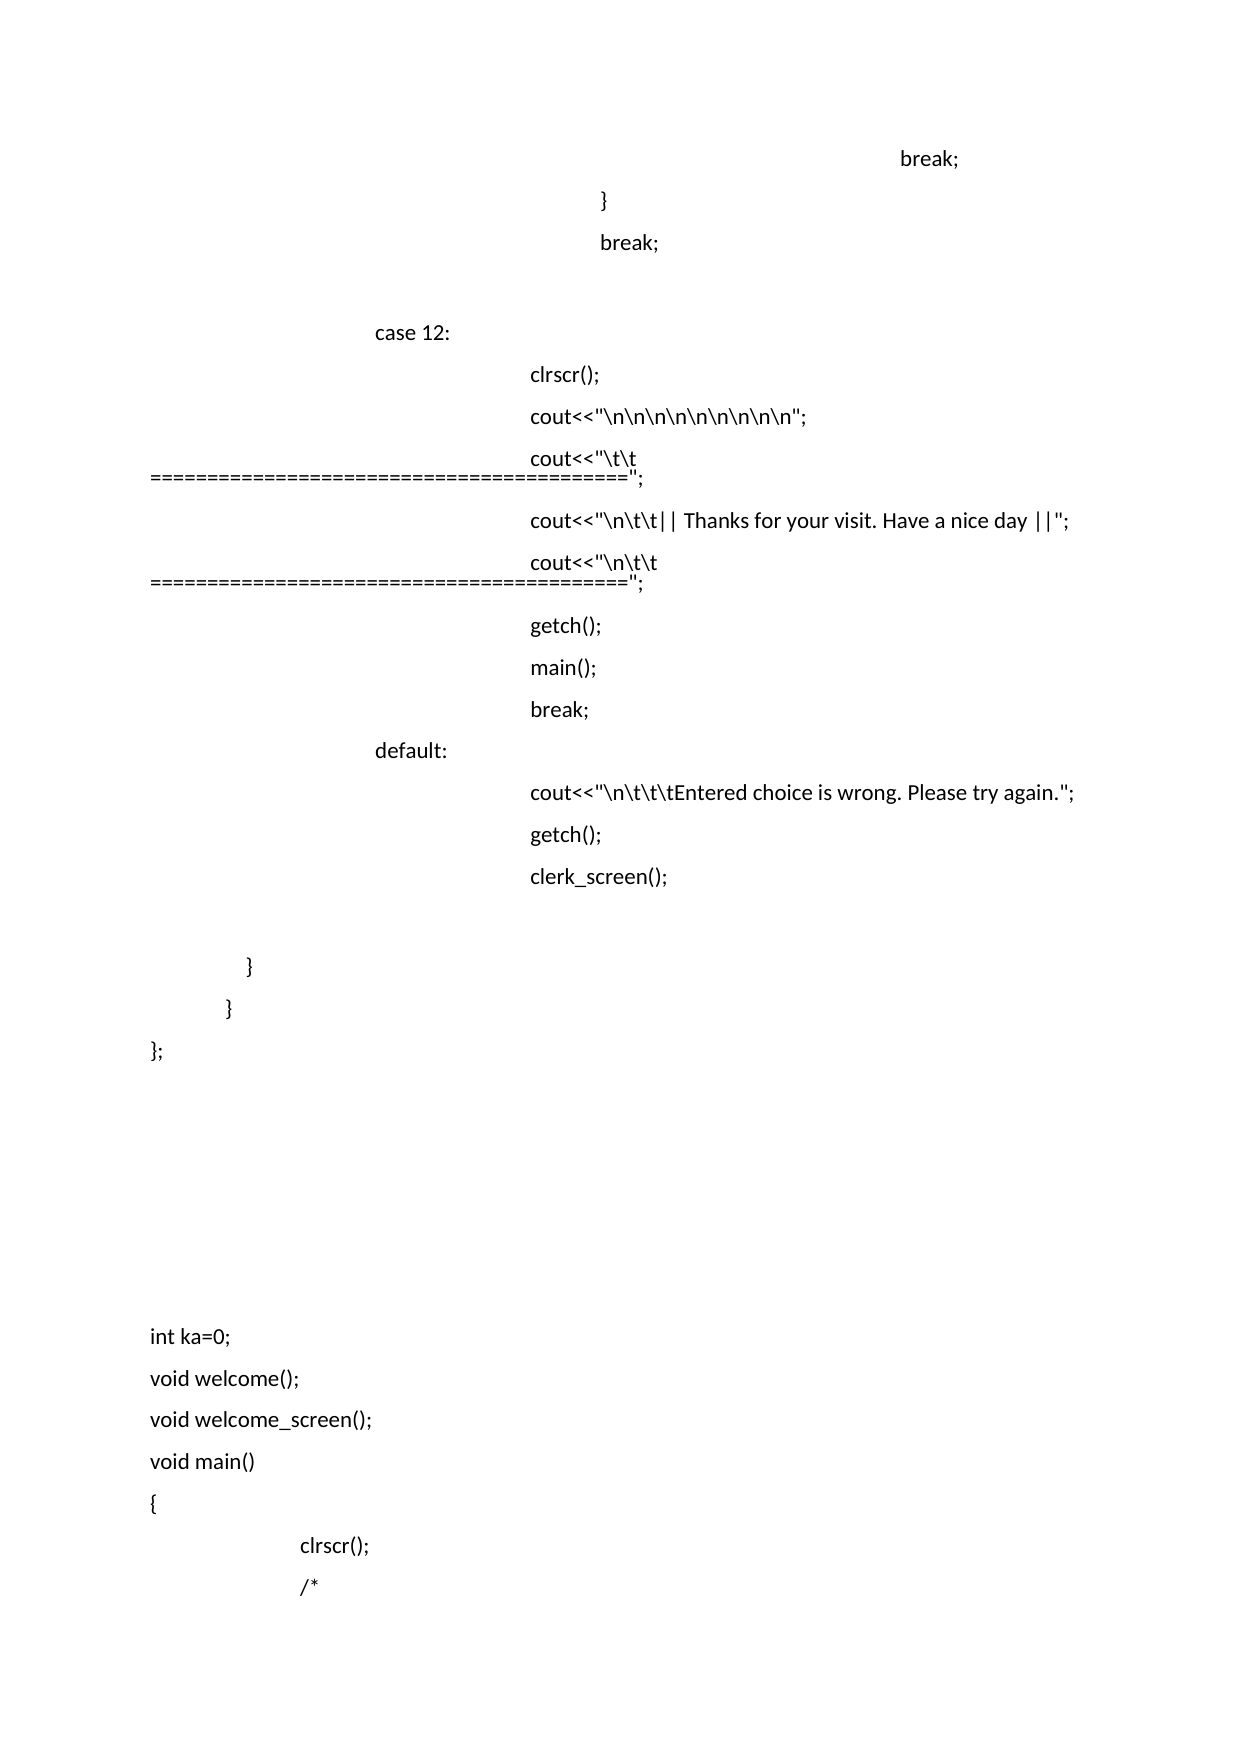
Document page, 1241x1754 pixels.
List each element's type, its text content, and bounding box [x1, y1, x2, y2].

text break; [150, 700, 1090, 721]
text cout<<"\n\t\t|| Thanks for your visit. Have a nice day ||"; [150, 512, 1090, 533]
text clrscr(); [150, 1537, 1090, 1557]
text } [150, 192, 1090, 213]
text } [150, 1000, 1090, 1021]
text case 12: [150, 324, 1090, 345]
text void main() [150, 1453, 1090, 1474]
text getch(); [150, 826, 1090, 847]
text cout<<"\n\t\t =========================================="; [150, 554, 1090, 596]
text break; [150, 233, 1090, 254]
text getch(); [150, 617, 1090, 638]
text cout<<"\t\t =========================================="; [150, 449, 1090, 491]
text clrscr(); [150, 366, 1090, 387]
text { [150, 1495, 1090, 1516]
text cout<<"\n\n\n\n\n\n\n\n\n"; [150, 408, 1090, 429]
text /* [150, 1578, 1090, 1599]
text main(); [150, 659, 1090, 679]
text }; [150, 1042, 1090, 1063]
text void welcome_screen(); [150, 1411, 1090, 1432]
text default: [150, 742, 1090, 763]
text clerk_screen(); [150, 867, 1090, 888]
text } [150, 958, 1090, 979]
text break; [150, 150, 1090, 171]
text int ka=0; [150, 1328, 1090, 1349]
text cout<<"\n\t\t\tEntered choice is wrong. Please try again."; [150, 784, 1090, 805]
text void welcome(); [150, 1369, 1090, 1390]
